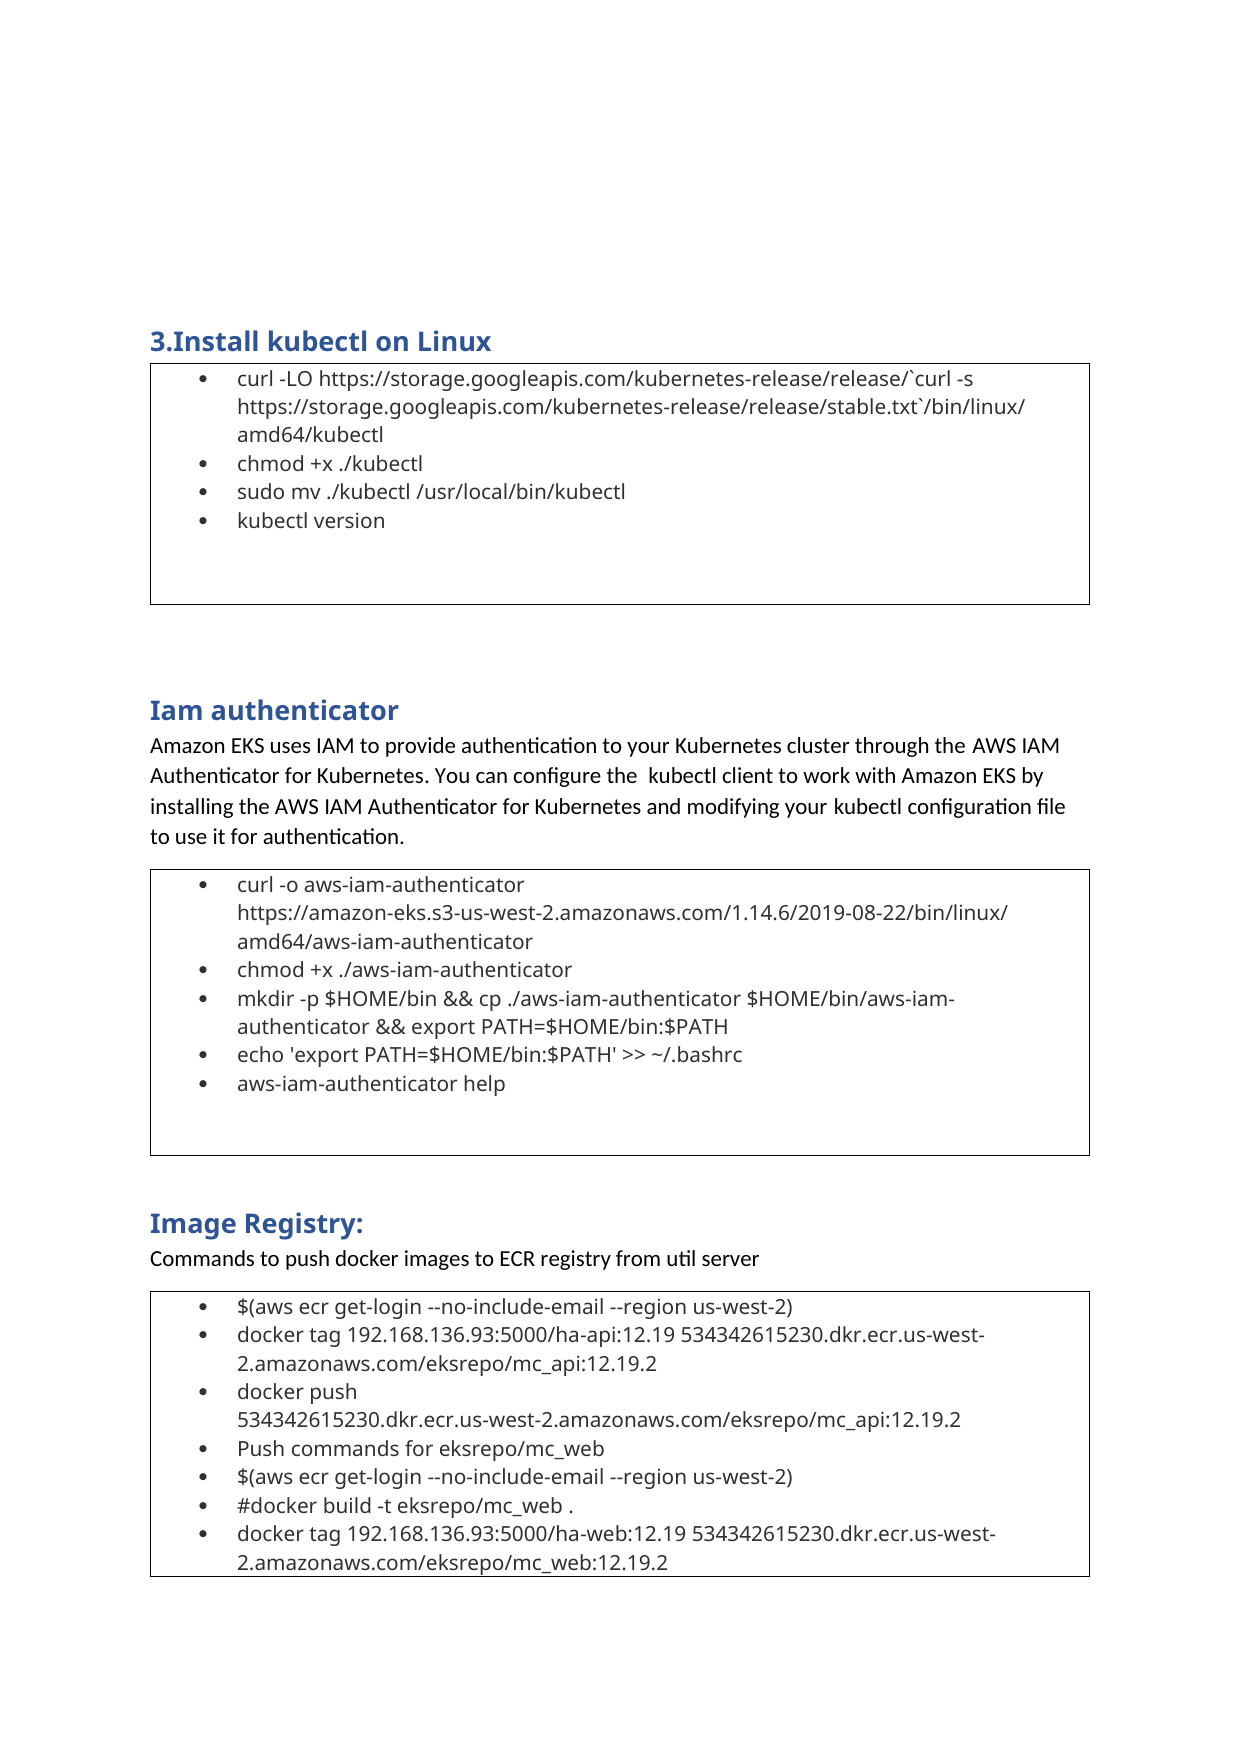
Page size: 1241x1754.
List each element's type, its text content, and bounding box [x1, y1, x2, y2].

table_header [151, 1292, 1089, 1576]
table_header curl -LO https://storage.googleapis.com/kubernetes-release/release/`curl -s https://storage.googleapis.com/kubernetes-release/release/stable.txt`/bin/linux/amd64/kubectl chmod +x ./kubectl sudo mv ./kubectl /usr/local/bin/kubectl kubectl version [151, 364, 1089, 604]
subtitle Iam authenticator [150, 692, 1090, 728]
subtitle 3.Install kubectl on Linux [150, 323, 1090, 360]
table_header curl -o aws-iam-authenticator https://amazon-eks.s3-us-west-2.amazonaws.com/1.14.6/2019-08-22/bin/linux/amd64/aws-iam-authenticator chmod +x ./aws-iam-authenticator mkdir -p $HOME/bin && cp ./aws-iam-authenticator $HOME/bin/aws-iam-authenticator && export PATH=$HOME/bin:$PATH echo 'export PATH=$HOME/bin:$PATH' >> ~/.bashrc aws-iam-authenticator help [151, 870, 1089, 1155]
text Commands to push docker images to ECR registry from util server [150, 1244, 1090, 1272]
subtitle Image Registry: [150, 1204, 1090, 1241]
text Amazon EKS uses IAM to provide authentication to your Kubernetes cluster through the AWS IAM Authenticator for Kubernetes. You can configure the kubectl client to work with Amazon EKS by installing the AWS IAM Authenticator for Kubernetes and modifying your kubectl configuration file to use it for authentication. [150, 731, 1090, 850]
